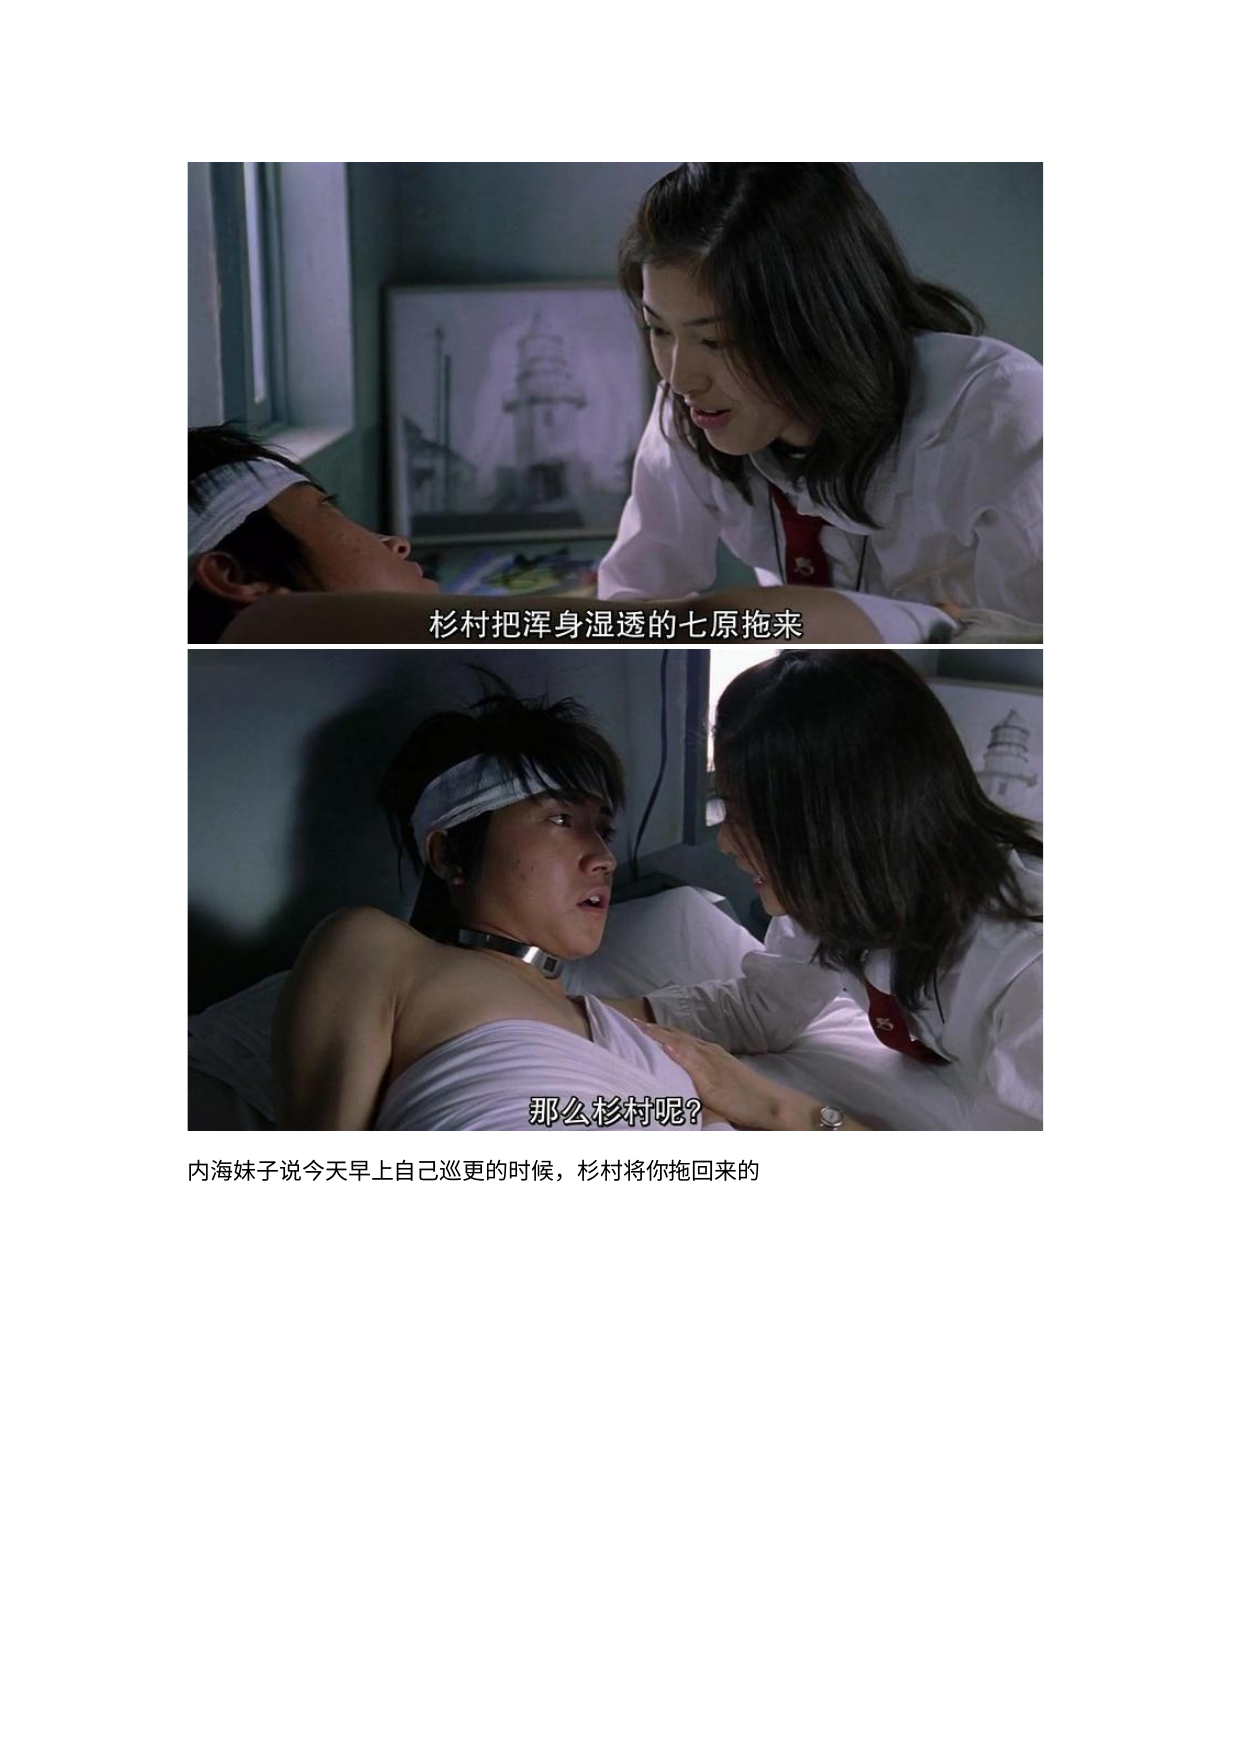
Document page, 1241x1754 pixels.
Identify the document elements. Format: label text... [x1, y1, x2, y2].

picture [187, 649, 1044, 1131]
picture [187, 162, 1044, 644]
text 内海妹子说今天早上自己巡更的时候，杉村将你拖回来的 [187, 1137, 1053, 1202]
